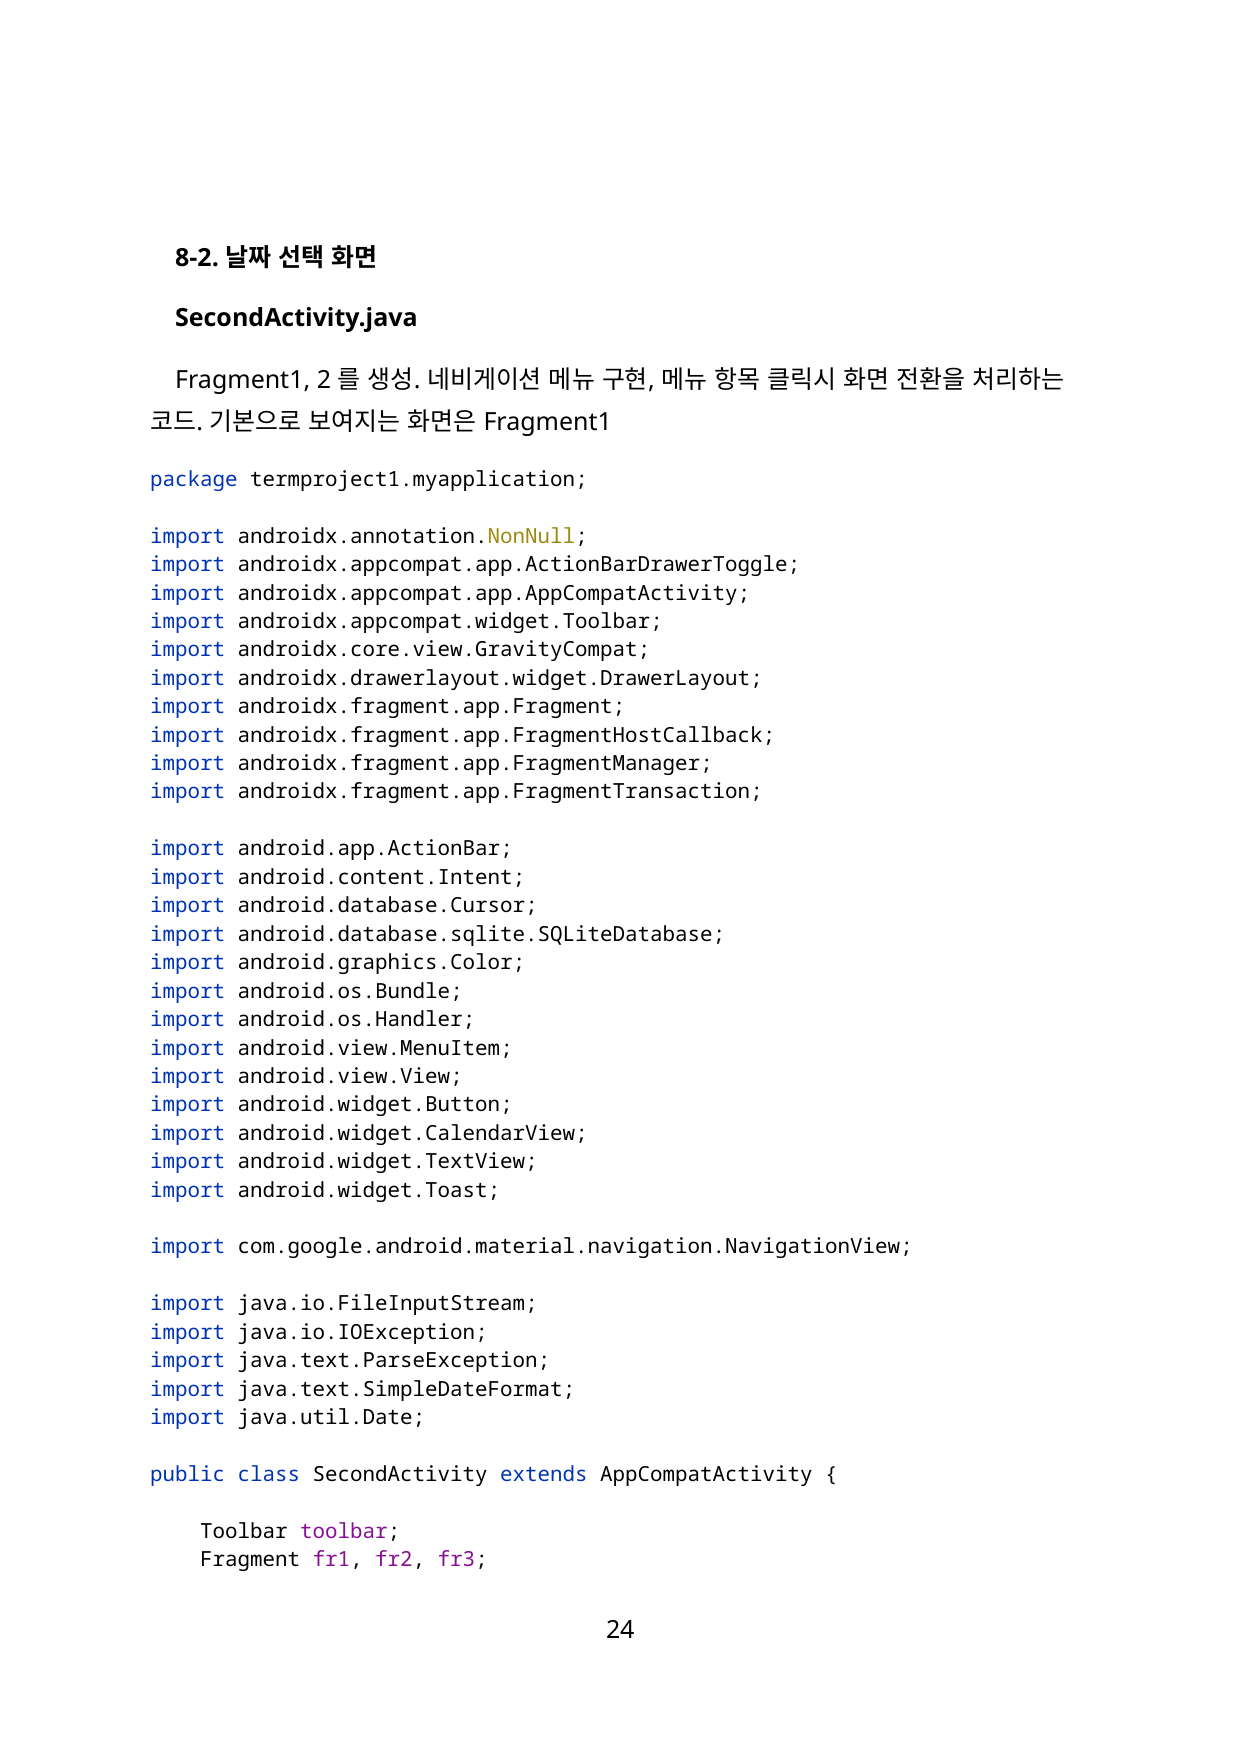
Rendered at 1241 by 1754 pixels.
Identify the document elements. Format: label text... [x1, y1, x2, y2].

text 8-2. 날짜 선택 화면 [150, 237, 1090, 273]
text SecondActivity.java [150, 300, 1090, 334]
text Fragment1, 2 를 생성. 네비게이션 메뉴 구현, 메뉴 항목 클릭시 화면 전환을 처리하는 코드. 기본으로 보여지는 화면은 Fragment1 [150, 360, 1090, 438]
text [150, 464, 1090, 1601]
